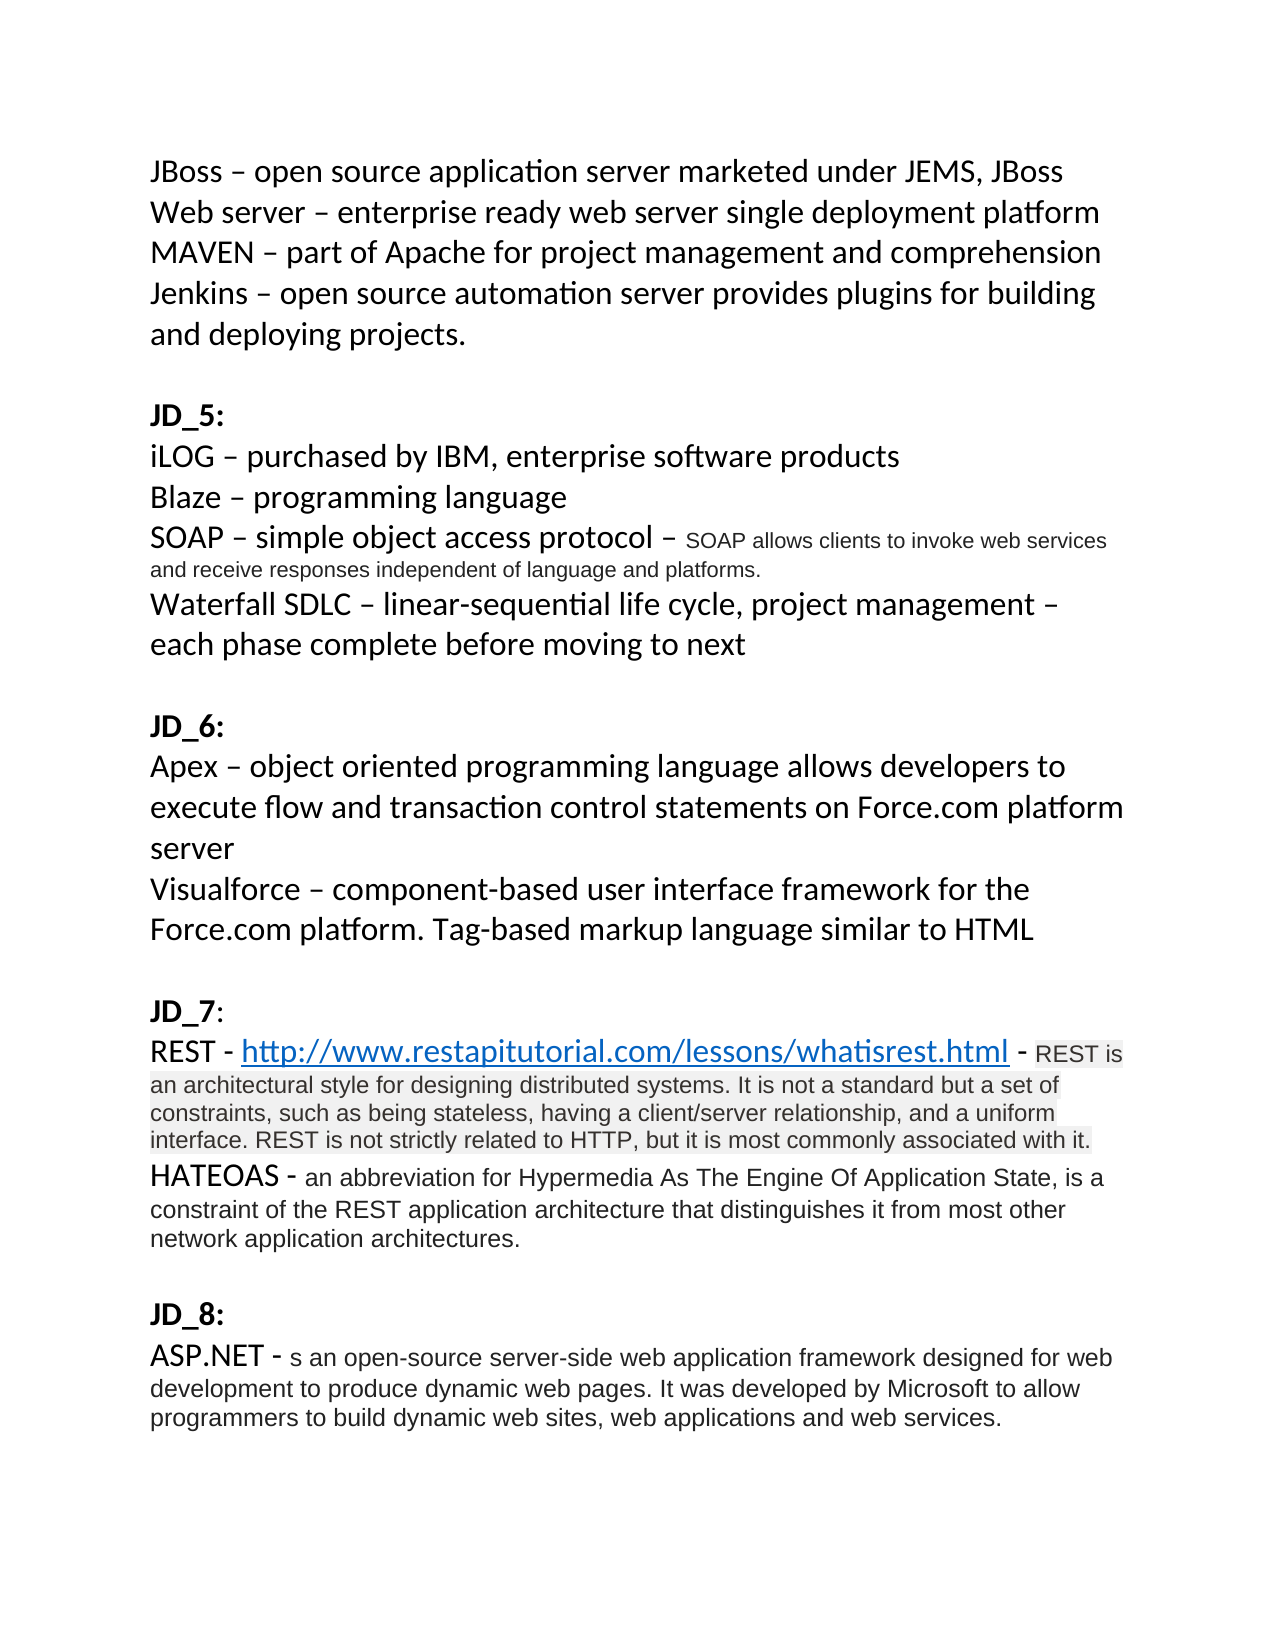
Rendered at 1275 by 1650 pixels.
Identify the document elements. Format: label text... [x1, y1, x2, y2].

text JBoss – open source application server marketed under JEMS, JBoss Web server – enterprise ready web server single deployment platform [150, 150, 1125, 231]
text HATEOAS - an abbreviation for Hypermedia As The Engine Of Application State, is a constraint of the REST application architecture that distinguishes it from most other network application architectures. [150, 1154, 1125, 1252]
text Apex – object oriented programming language allows developers to execute flow and transaction control statements on Force.com platform server [150, 745, 1125, 868]
text JD_7: [150, 990, 1125, 1031]
text iLOG – purchased by IBM, enterprise software products [150, 435, 1125, 476]
text JD_6: [150, 705, 1125, 745]
text Jenkins – open source automation server provides plugins for building and deploying projects. [150, 272, 1125, 354]
text MAVEN – part of Apache for project management and comprehension [150, 231, 1125, 272]
text JD_8: [150, 1293, 1125, 1334]
text REST - http://www.restapitutorial.com/lessons/whatisrest.html - REST is an architectural style for designing distributed systems. It is not a standard but a set of constraints, such as being stateless, having a client/server relationship, and a uniform interface. REST is not strictly related to HTTP, but it is most commonly associated with it. [150, 1031, 1125, 1154]
text Waterfall SDLC – linear-sequential life cycle, project management – each phase complete before moving to next [150, 582, 1125, 664]
text Blaze – programming language [150, 476, 1125, 517]
text JD_5: [150, 394, 1125, 435]
text ASP.NET - s an open-source server-side web application framework designed for web development to produce dynamic web pages. It was developed by Microsoft to allow programmers to build dynamic web sites, web applications and web services. [150, 1334, 1125, 1432]
text Visualforce – component-based user interface framework for the Force.com platform. Tag-based markup language similar to HTML [150, 868, 1125, 949]
text SOAP – simple object access protocol – SOAP allows clients to invoke web services and receive responses independent of language and platforms. [150, 517, 1125, 582]
